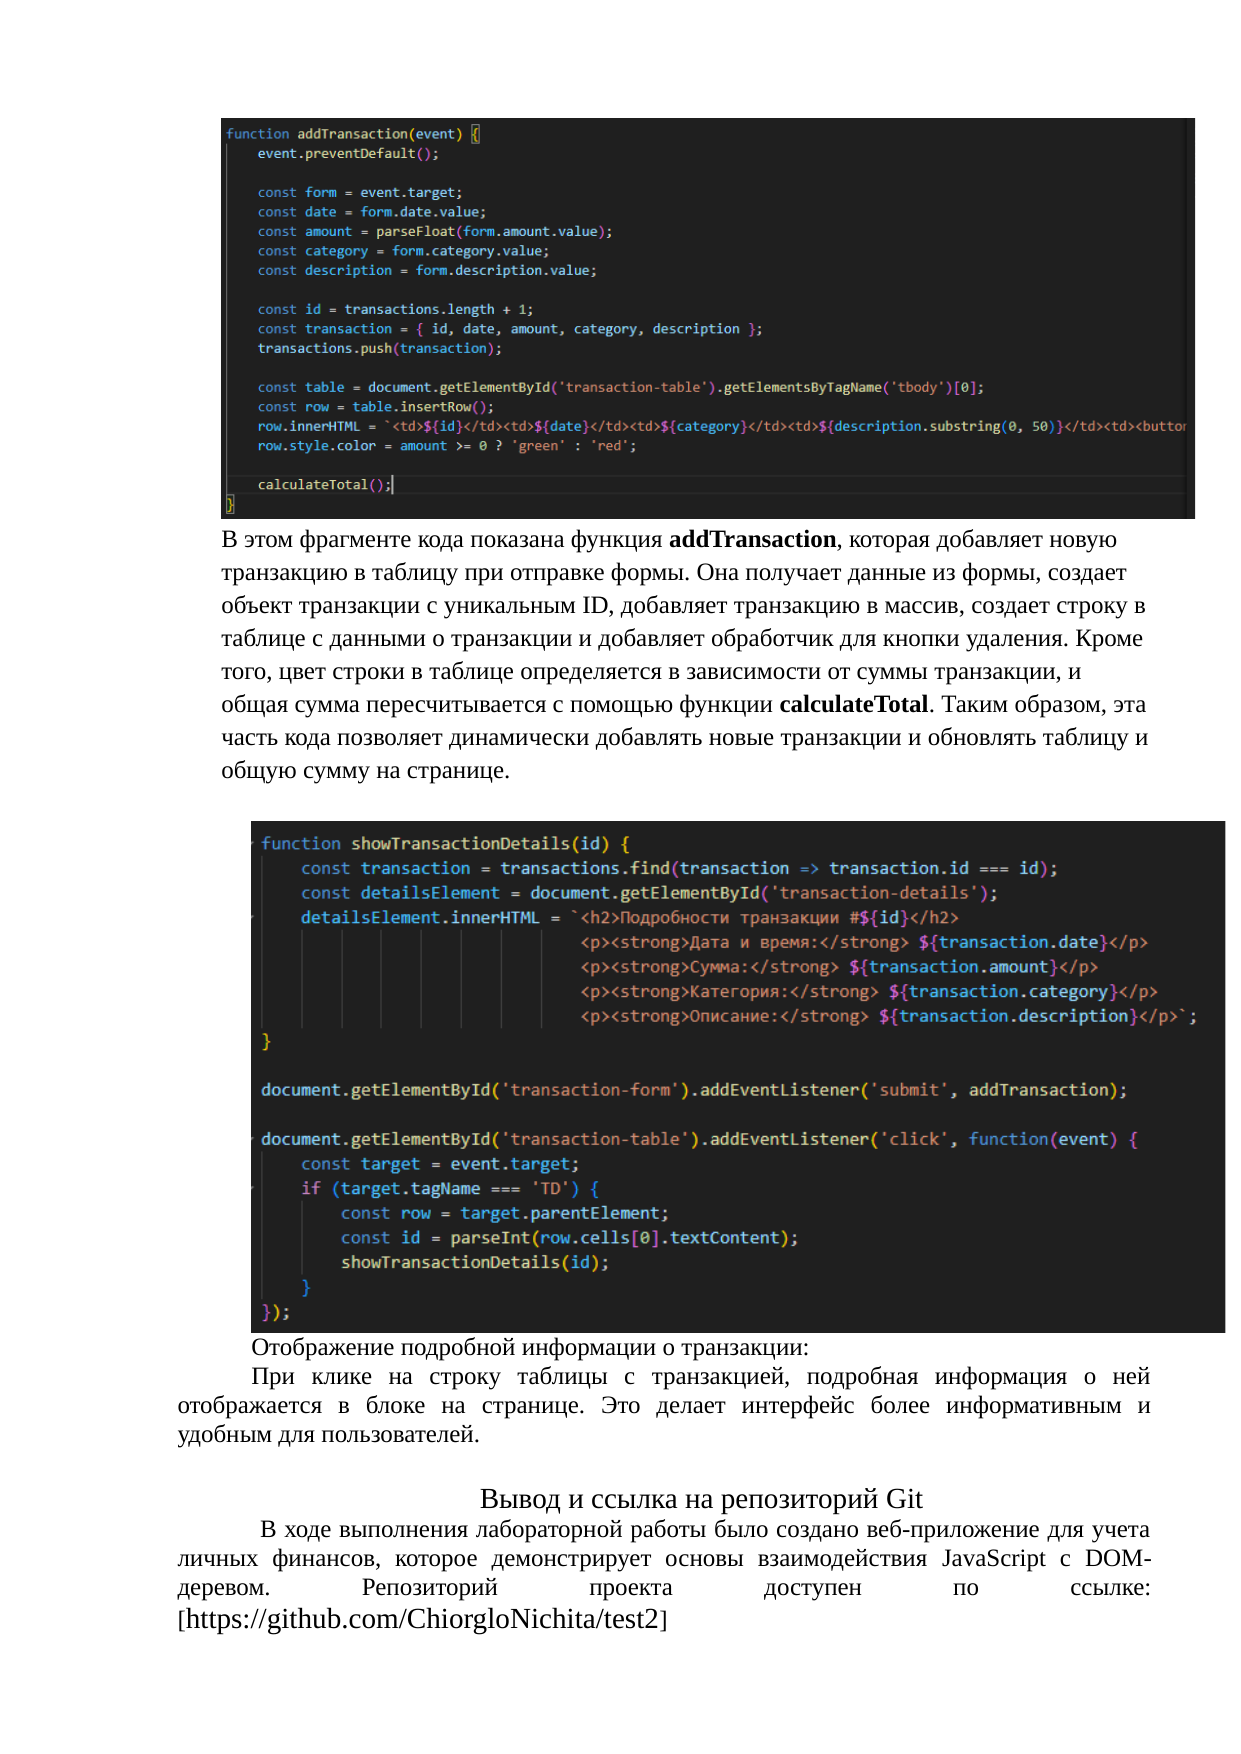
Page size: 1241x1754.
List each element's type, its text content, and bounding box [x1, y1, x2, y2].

text При клике на строку таблицы с транзакцией, подробная информация о ней отображается в блоке на странице. Это делает интерфейс более информативным и удобным для пользователей. [177, 1361, 1152, 1447]
text Вывод и ссылка на репозиторий Git [177, 1481, 1152, 1514]
picture [221, 118, 1196, 519]
picture [251, 821, 1226, 1333]
text В этом фрагменте кода показана функция addTransaction, которая добавляет новую транзакцию в таблицу при отправке формы. Она получает данные из формы, создает объект транзакции с уникальным ID, добавляет транзакцию в массив, создает строку в таблице с данными о транзакции и добавляет обработчик для кнопки удаления. Кроме того, цвет строки в таблице определяется в зависимости от суммы транзакции, и общая сумма пересчитывается с помощью функции calculateTotal. Таким образом, эта часть кода позволяет динамически добавлять новые транзакции и обновлять таблицу и общую сумму на странице. [221, 524, 1152, 784]
text Отображение подробной информации о транзакции: [177, 1332, 1152, 1361]
text В ходе выполнения лабораторной работы было создано веб-приложение для учета личных финансов, которое демонстрирует основы взаимодействия JavaScript с DOM-деревом. Репозиторий проекта доступен по ссылке: [https://github.com/ChiorgloNichita/test2] [177, 1514, 1152, 1634]
